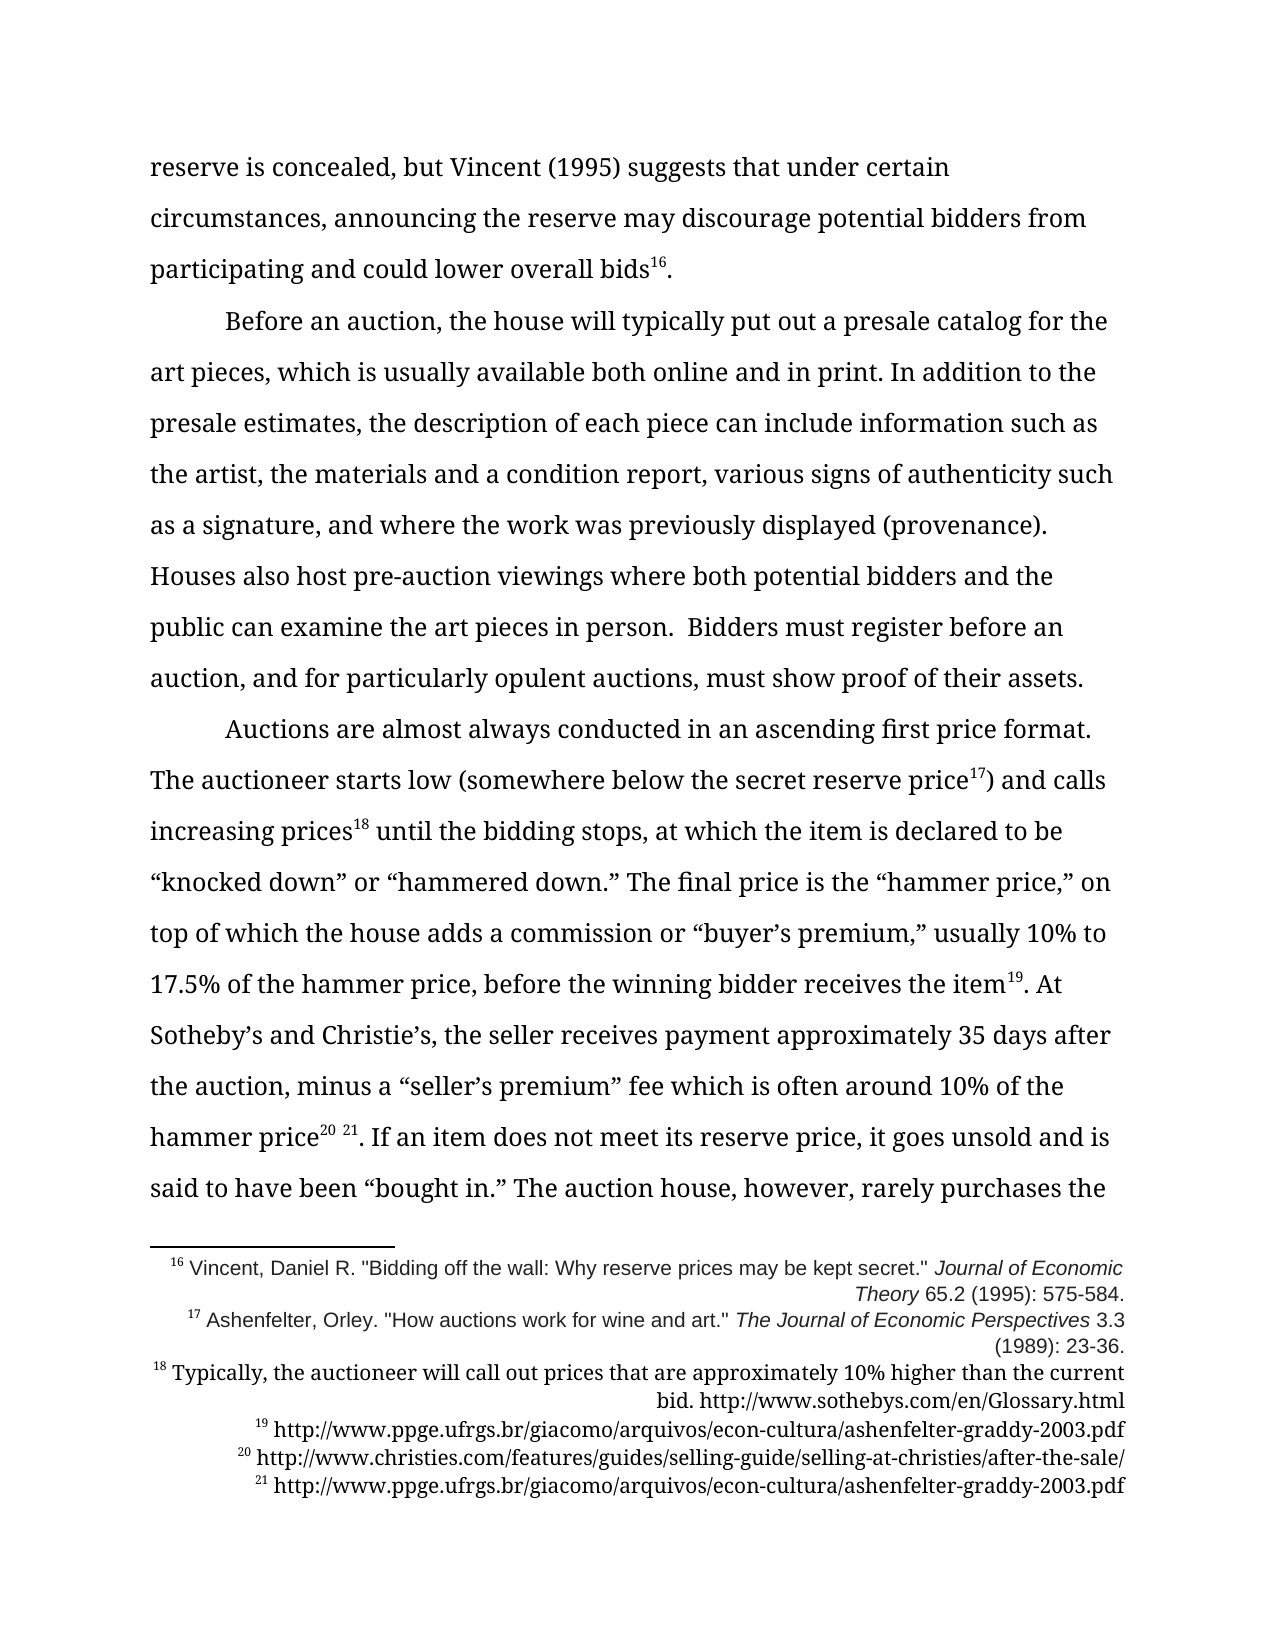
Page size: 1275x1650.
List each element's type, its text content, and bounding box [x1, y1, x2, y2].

text Before an auction, the house will typically put out a presale catalog for the art pieces, which is usually available both online and in print. In addition to the presale estimates, the description of each piece can include information such as the artist, the materials and a condition report, various signs of authenticity such as a signature, and where the work was previously displayed (provenance). Houses also host pre-auction viewings where both potential bidders and the public can examine the art pieces in person. Bidders must register before an auction, and for particularly opulent auctions, must show proof of their assets. [150, 303, 1125, 694]
